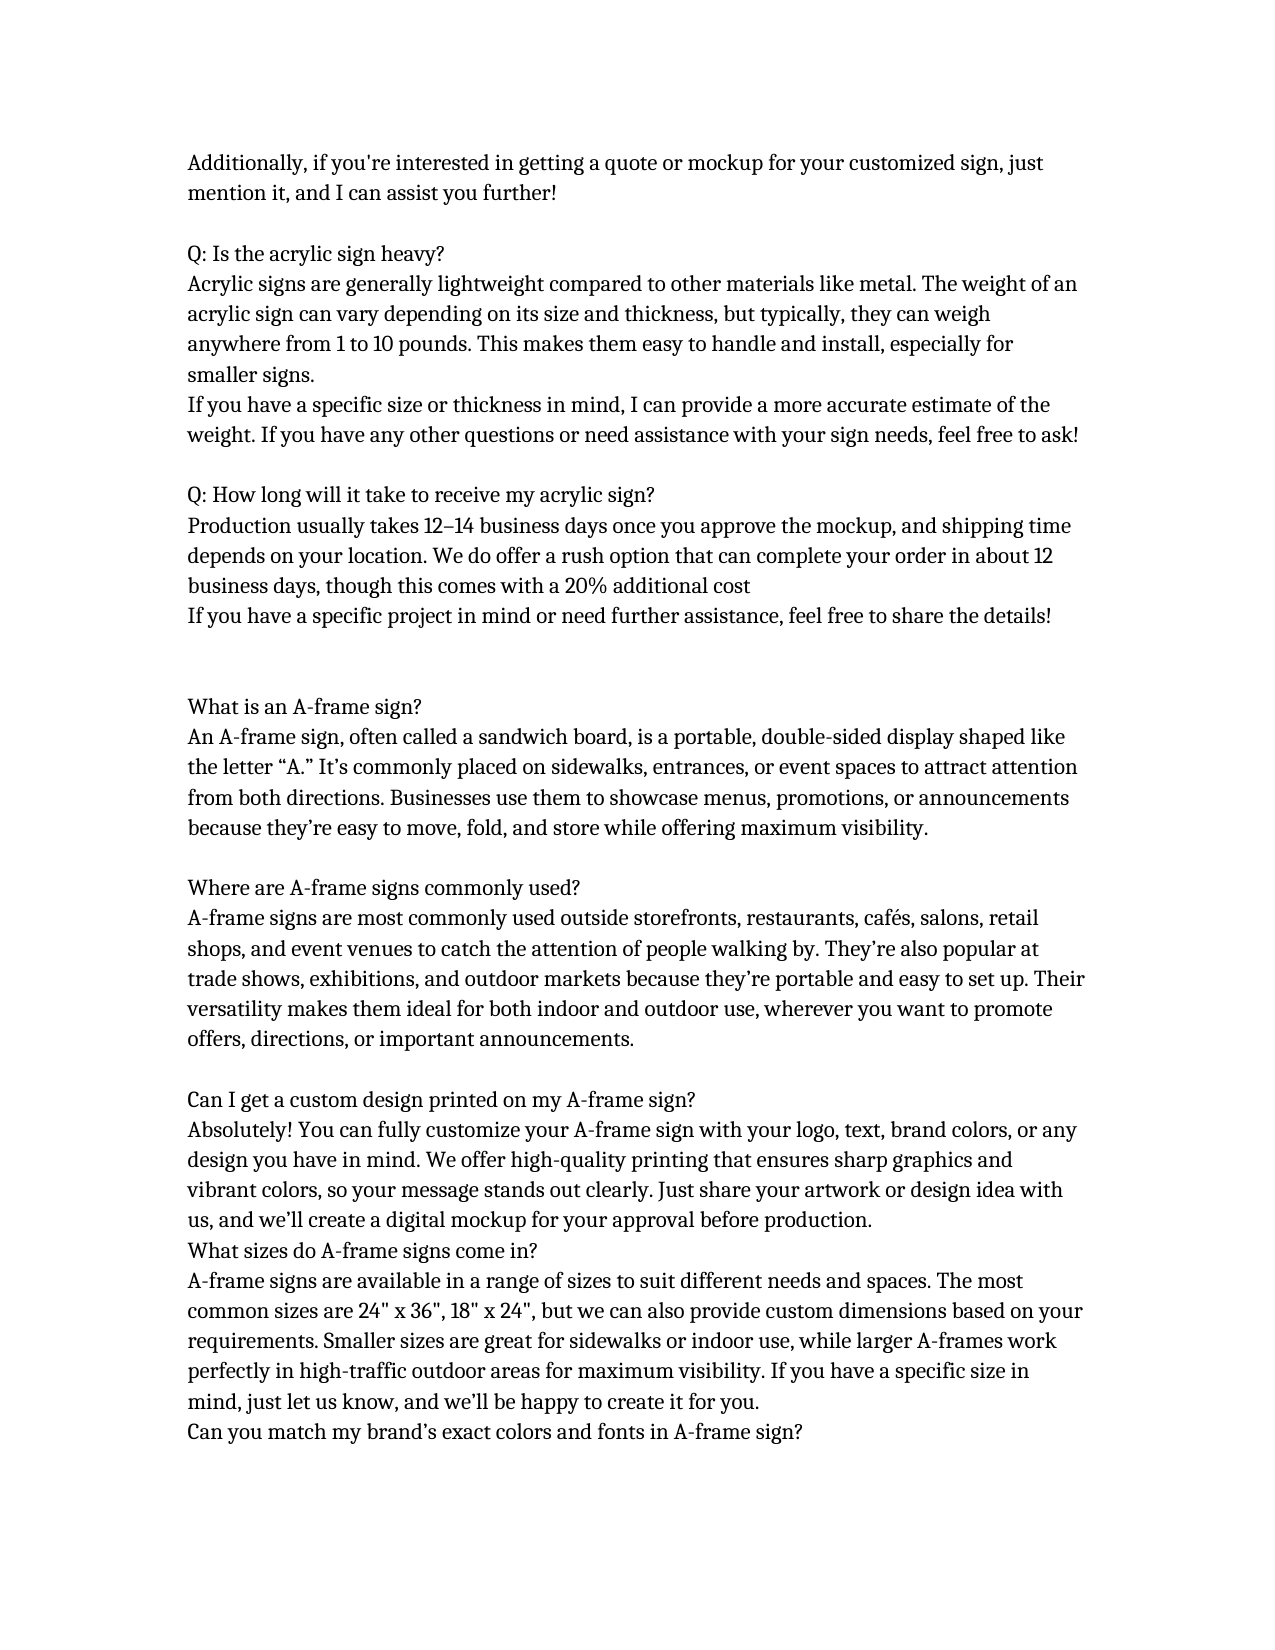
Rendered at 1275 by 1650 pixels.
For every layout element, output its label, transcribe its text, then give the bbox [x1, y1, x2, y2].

text Production usually takes 12–14 business days once you approve the mockup, and shipping time depends on your location. We do offer a rush option that can complete your order in about 12 business days, though this comes with a 20% additional cost [187, 512, 1087, 599]
text Absolutely! You can fully customize your A-frame sign with your logo, text, brand colors, or any design you have in mind. We offer high-quality printing that ensures sharp graphics and vibrant colors, so your message stands out clearly. Just share your artwork or design idea with us, and we’ll create a digital mockup for your approval before production. [187, 1117, 1087, 1234]
text If you have a specific project in mind or need further assistance, feel free to share the details! [187, 603, 1087, 629]
text Q: Is the acrylic sign heavy? Acrylic signs are generally lightweight compared to other materials like metal. The weight of an acrylic sign can vary depending on its size and thickness, but typically, they can weigh anywhere from 1 to 10 pounds. This makes them easy to handle and install, especially for smaller signs. [187, 241, 1087, 388]
text A-frame signs are most commonly used outside storefronts, restaurants, cafés, salons, retail shops, and event venues to catch the attention of people walking by. They’re also popular at trade shows, exhibitions, and outdoor markets because they’re portable and easy to set up. Their versatility makes them ideal for both indoor and outdoor use, wherever you want to promote offers, directions, or important announcements. [187, 905, 1087, 1052]
text If you have a specific size or thickness in mind, I can provide a more accurate estimate of the weight. If you have any other questions or need assistance with your sign needs, feel free to ask! [187, 392, 1087, 448]
text Can you match my brand’s exact colors and fonts in A-frame sign? [187, 1419, 1087, 1445]
text Can I get a custom design printed on my A-frame sign? [187, 1086, 1087, 1113]
text What is an A-frame sign? An A-frame sign, often called a sandwich board, is a portable, double-sided display shaped like the letter “A.” It’s commonly placed on sidewalks, entrances, or event spaces to attract attention from both directions. Businesses use them to showcase menus, promotions, or announcements because they’re easy to move, fold, and store while offering maximum visibility. [187, 694, 1087, 841]
text Q: How long will it take to receive my acrylic sign? [187, 482, 1087, 509]
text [187, 150, 1087, 207]
text Where are A-frame signs commonly used? [187, 875, 1087, 901]
text A-frame signs are available in a range of sizes to suit different needs and spaces. The most common sizes are 24" x 36", 18" x 24", but we can also provide custom dimensions based on your requirements. Smaller sizes are great for sidewalks or indoor use, while larger A-frames work perfectly in high-traffic outdoor areas for maximum visibility. If you have a specific size in mind, just let us know, and we’ll be happy to create it for you. [187, 1268, 1087, 1415]
text What sizes do A-frame signs come in? [187, 1237, 1087, 1264]
